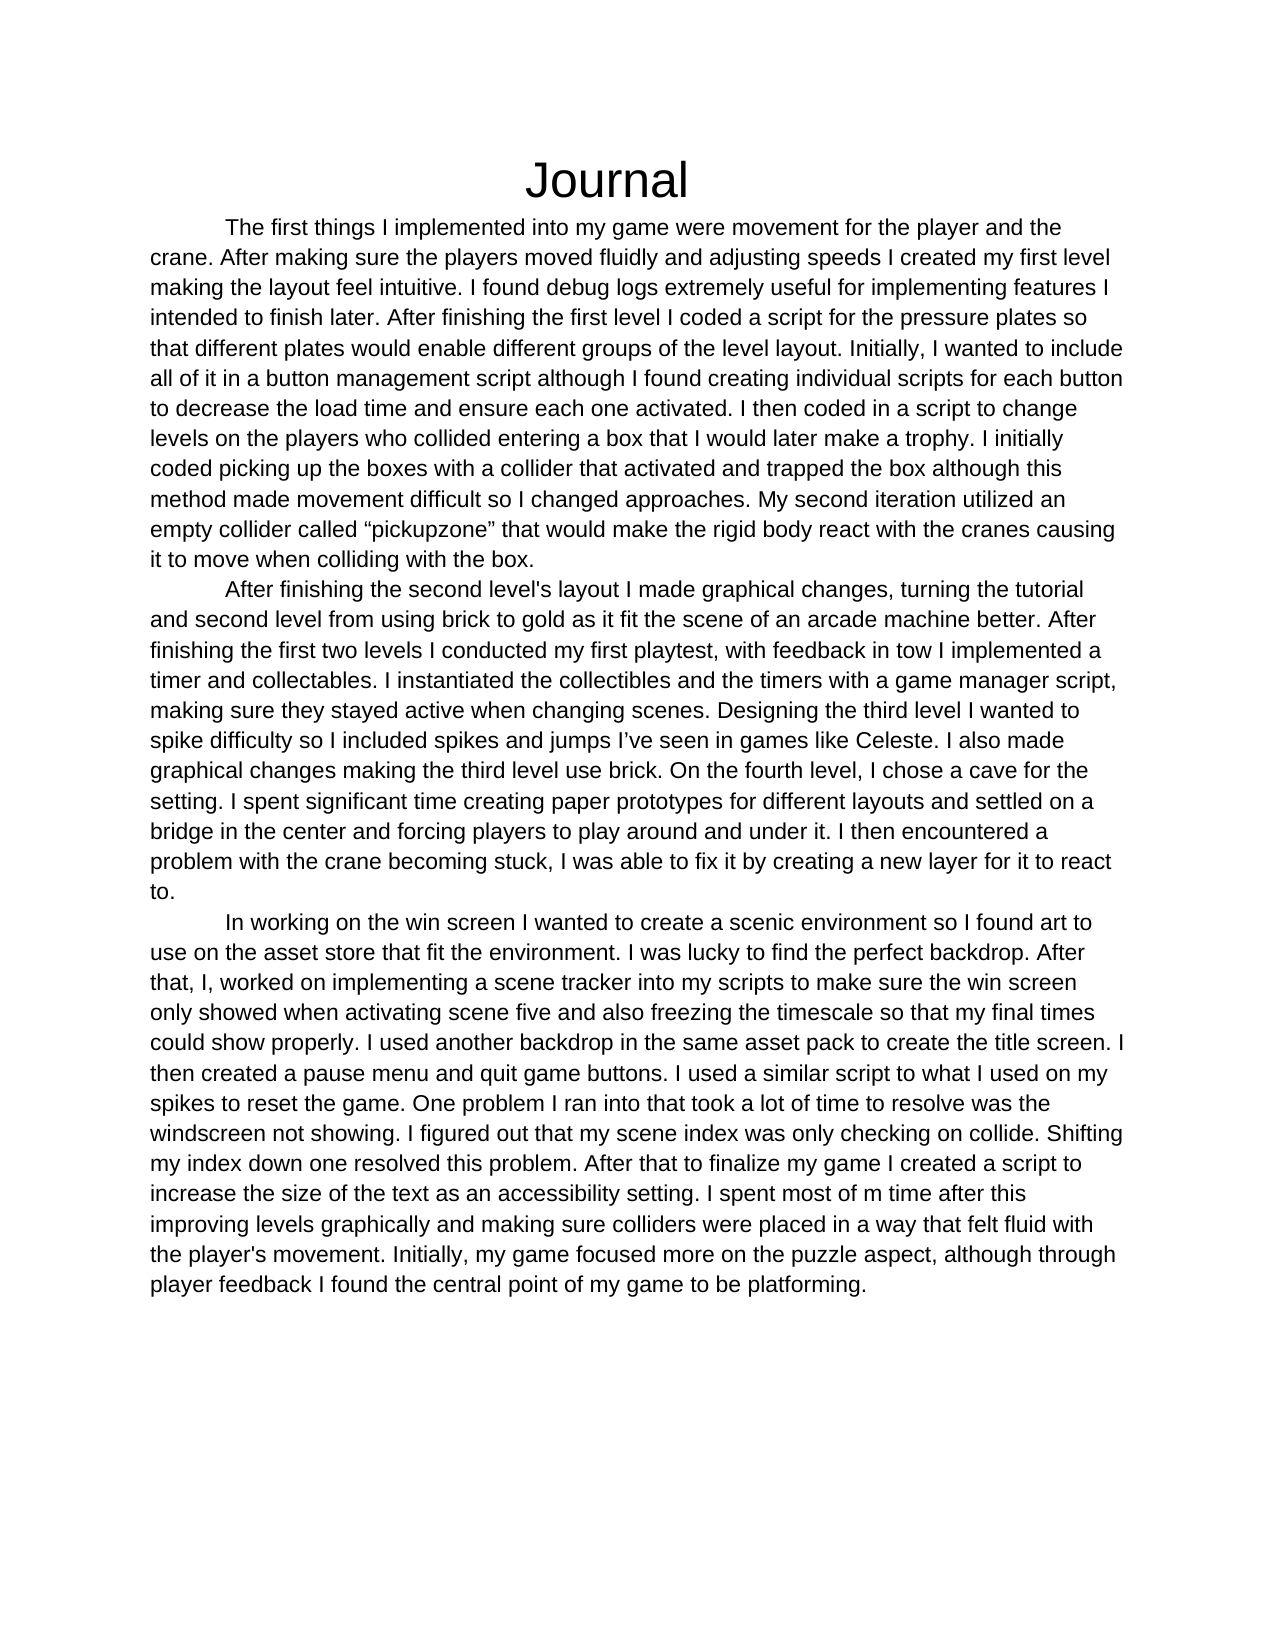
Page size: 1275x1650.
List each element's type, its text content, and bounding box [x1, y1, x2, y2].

title Journal [150, 150, 1125, 207]
text The first things I implemented into my game were movement for the player and the crane. After making sure the players moved fluidly and adjusting speeds I created my first level making the layout feel intuitive. I found debug logs extremely useful for implementing features I intended to finish later. After finishing the first level I coded a script for the pressure plates so that different plates would enable different groups of the level layout. Initially, I wanted to include all of it in a button management script although I found creating individual scripts for each button to decrease the load time and ensure each one activated. I then coded in a script to change levels on the players who collided entering a box that I would later make a trophy. I initially coded picking up the boxes with a collider that activated and trapped the box although this method made movement difficult so I changed approaches. My second iteration utilized an empty collider called “pickupzone” that would make the rigid body react with the cranes causing it to move when colliding with the box. [150, 214, 1125, 572]
text After finishing the second level's layout I made graphical changes, turning the tutorial and second level from using brick to gold as it fit the scene of an arcade machine better. After finishing the first two levels I conducted my first playtest, with feedback in tow I implemented a timer and collectables. I instantiated the collectibles and the timers with a game manager script, making sure they stayed active when changing scenes. Designing the third level I wanted to spike difficulty so I included spikes and jumps I’ve seen in games like Celeste. I also made graphical changes making the third level use brick. On the fourth level, I chose a cave for the setting. I spent significant time creating paper prototypes for different layouts and settled on a bridge in the center and forcing players to play around and under it. I then encountered a problem with the crane becoming stuck, I was able to fix it by creating a new layer for it to react to. [150, 576, 1125, 905]
text In working on the win screen I wanted to create a scenic environment so I found art to use on the asset store that fit the environment. I was lucky to find the perfect backdrop. After that, I, worked on implementing a scene tracker into my scripts to make sure the win screen only showed when activating scene five and also freezing the timescale so that my final times could show properly. I used another backdrop in the same asset pack to create the title screen. I then created a pause menu and quit game buttons. I used a similar script to what I used on my spikes to reset the game. One problem I ran into that took a lot of time to resolve was the windscreen not showing. I figured out that my scene index was only checking on collide. Shifting my index down one resolved this problem. After that to finalize my game I created a script to increase the size of the text as an accessibility setting. I spent most of m time after this improving levels graphically and making sure colliders were placed in a way that felt fluid with the player's movement. Initially, my game focused more on the puzzle aspect, although through player feedback I found the central point of my game to be platforming. [150, 908, 1125, 1297]
